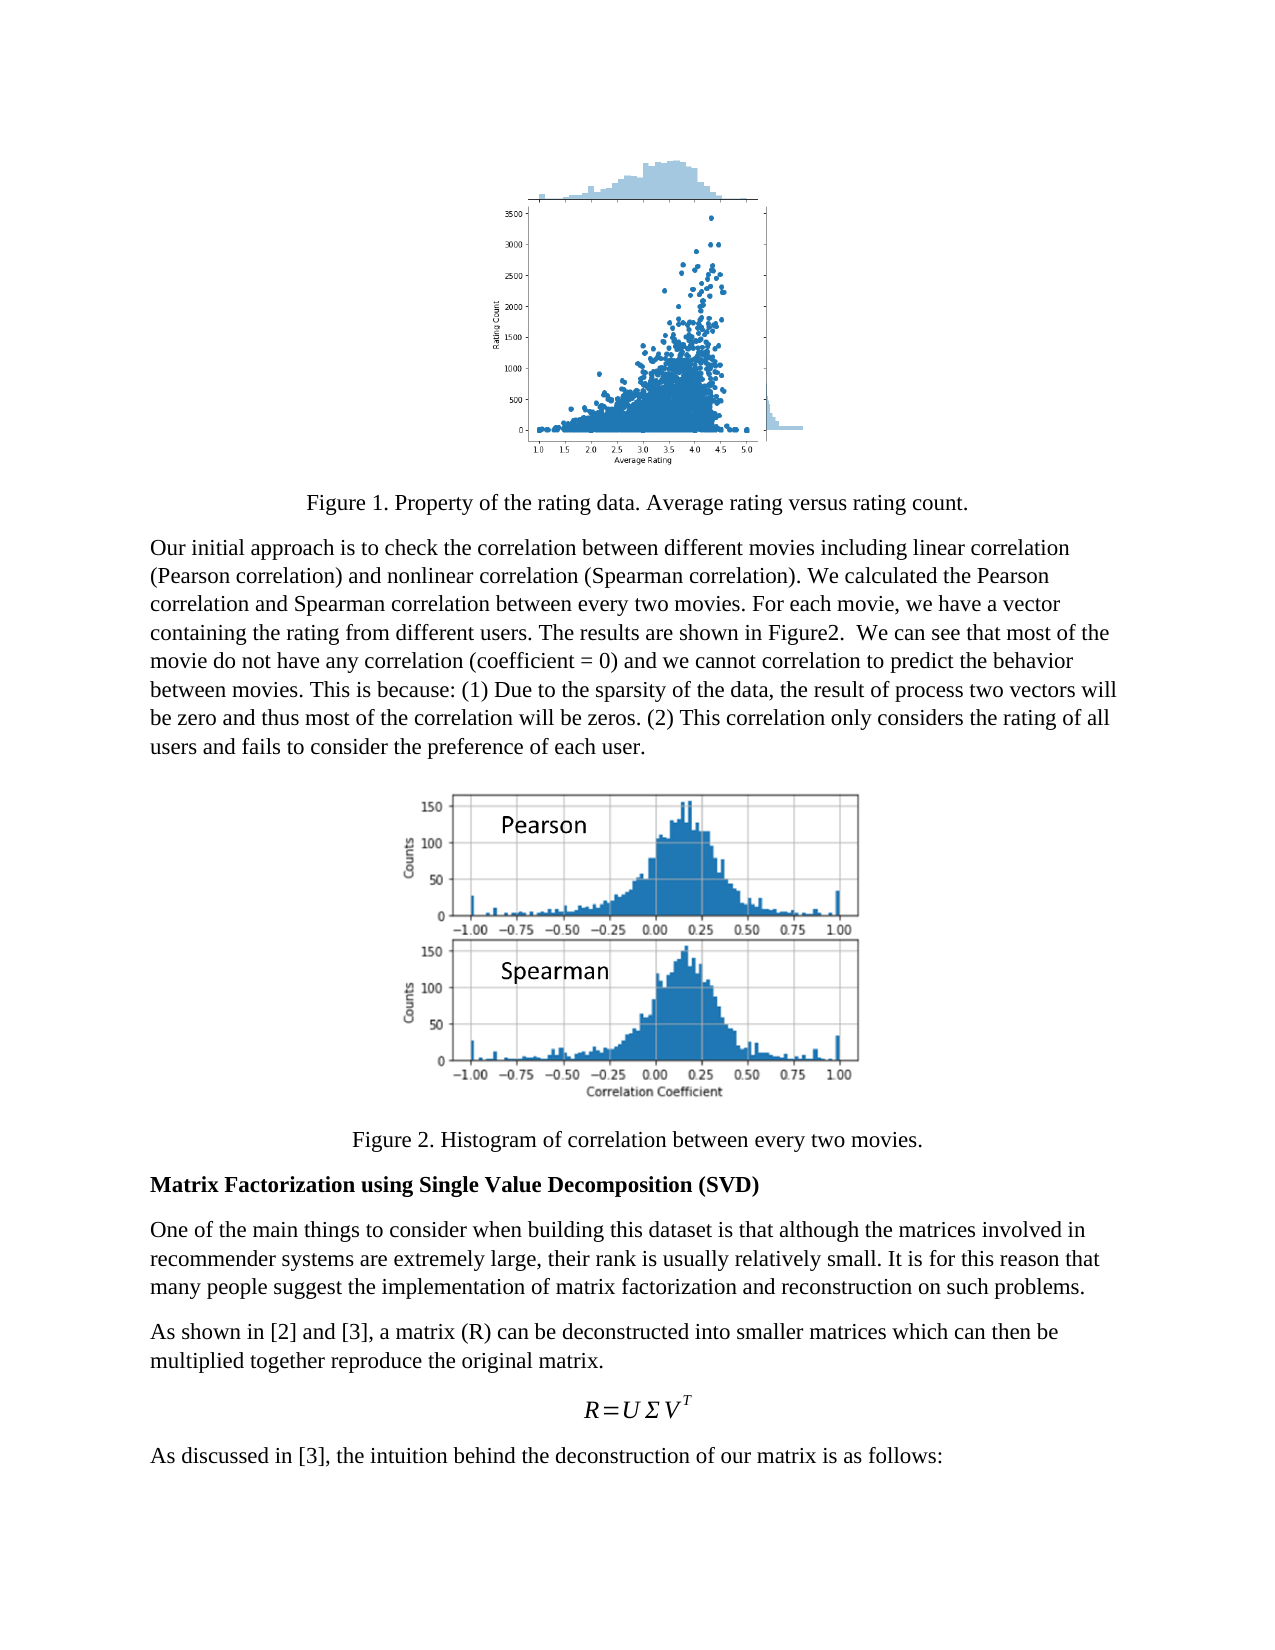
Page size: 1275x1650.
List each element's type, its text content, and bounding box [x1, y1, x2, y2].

text Our initial approach is to check the correlation between different movies including linear correlation (Pearson correlation) and nonlinear correlation (Spearman correlation). We calculated the Pearson correlation and Spearman correlation between every two movies. For each movie, we have a vector containing the rating from different users. The results are shown in Figure2. We can see that most of the movie do not have any correlation (coefficient = 0) and we cannot correlation to predict the behavior between movies. This is because: (1) Due to the sparsity of the data, the result of process two vectors will be zero and thus most of the correlation will be zeros. (2) This correlation only considers the rating of all users and fails to consider the preference of each user. [150, 534, 1125, 759]
text Figure 2. Histogram of correlation between every two movies. [150, 1126, 1125, 1152]
text Matrix Factorization using Single Value Decomposition (SVD) [150, 1171, 1125, 1198]
text Figure 1. Property of the rating data. Average rating versus rating count. [150, 488, 1125, 515]
picture [454, 150, 821, 470]
picture [385, 777, 890, 1108]
text As discussed in [3], the intuition behind the deconstruction of our matrix is as follows: [150, 1442, 1125, 1468]
